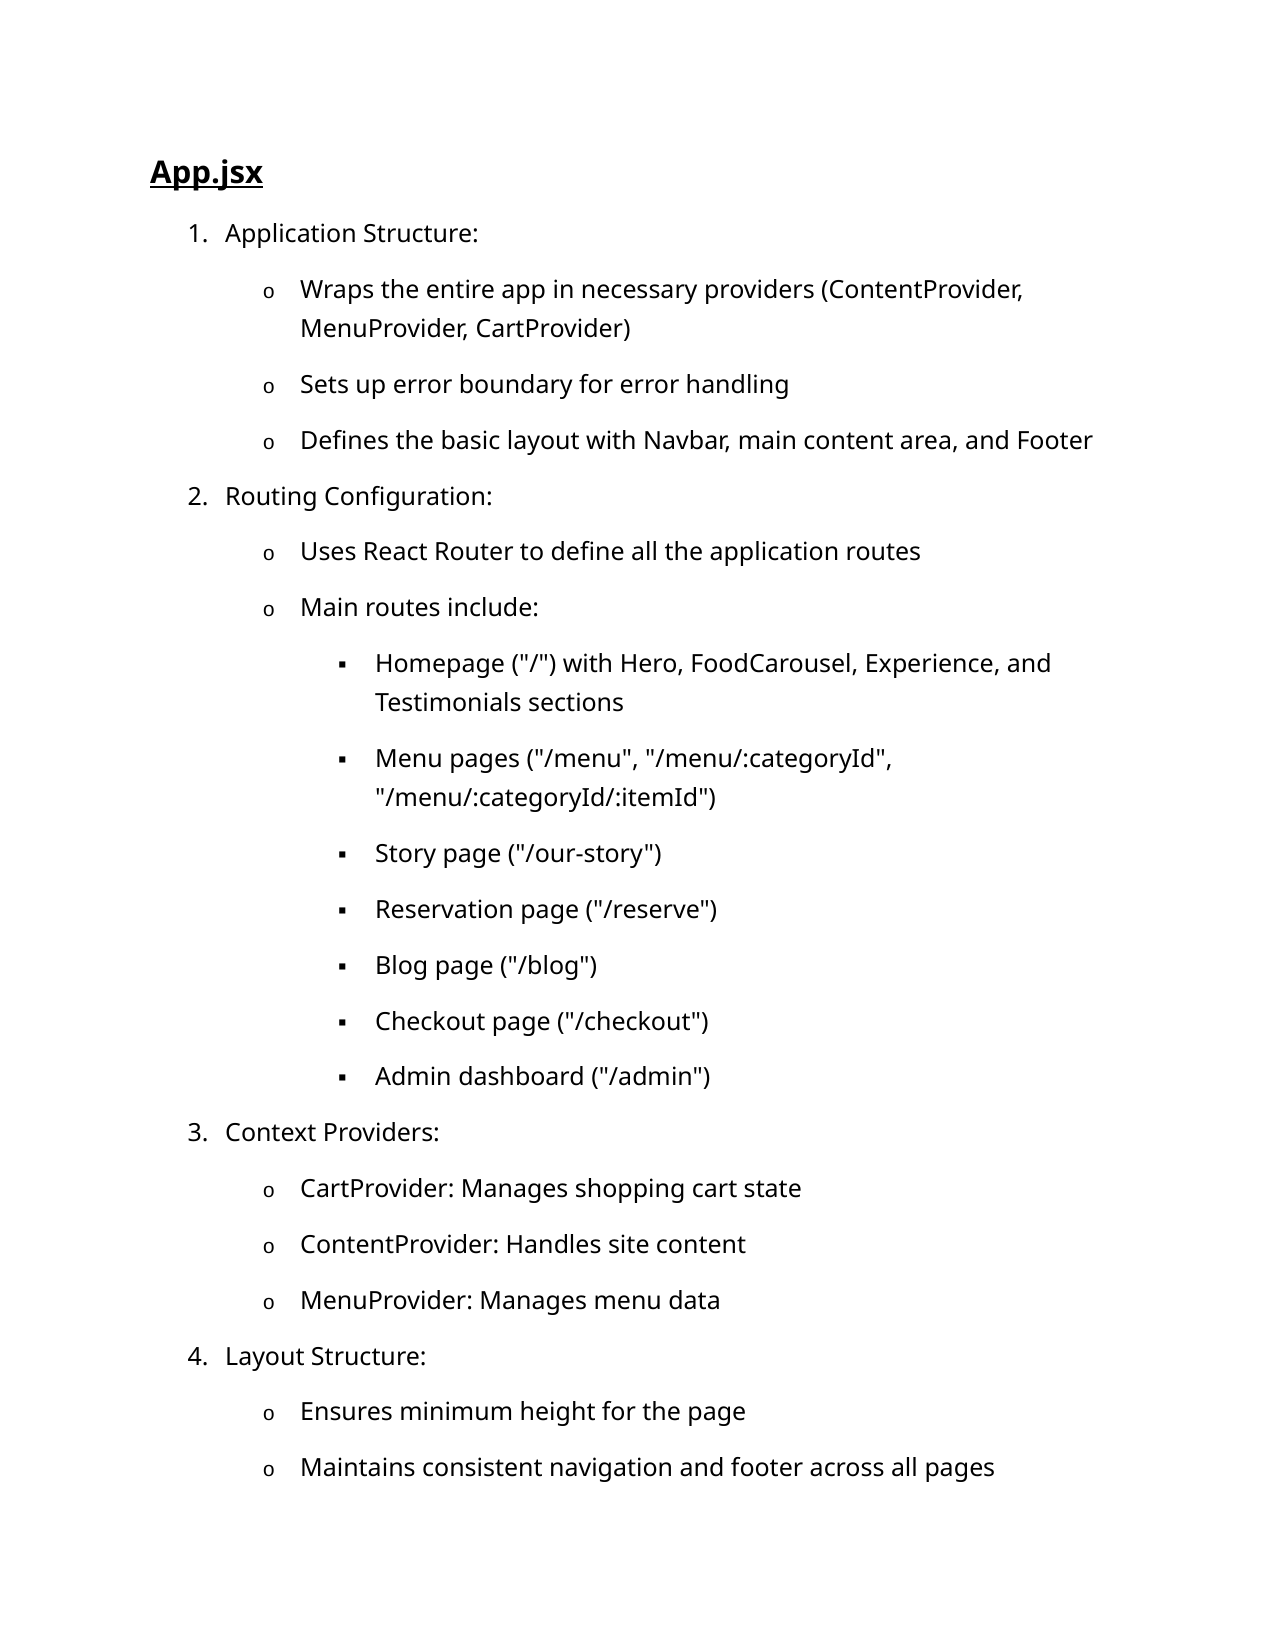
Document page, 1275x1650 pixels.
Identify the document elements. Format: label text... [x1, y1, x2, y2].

list Ensures minimum height for the page [262, 1394, 1125, 1428]
list Blog page ("/blog") [337, 947, 1125, 981]
list Sets up error boundary for error handling [262, 366, 1125, 401]
list MenuProvider: Manages menu data [262, 1282, 1125, 1316]
list Routing Configuration: [187, 478, 1125, 512]
list Application Structure: [187, 216, 1125, 250]
list Main routes include: [262, 590, 1125, 624]
list Context Providers: [187, 1115, 1125, 1149]
list Maintains consistent navigation and footer across all pages [262, 1450, 1125, 1484]
list Layout Structure: [187, 1338, 1125, 1372]
list Checkout page ("/checkout") [337, 1003, 1125, 1037]
list Reservation page ("/reserve") [337, 891, 1125, 926]
list Uses React Router to define all the application routes [262, 534, 1125, 568]
list Menu pages ("/menu", "/menu/:categoryId", "/menu/:categoryId/:itemId") [337, 741, 1125, 814]
list Defines the basic layout with Navbar, main content area, and Footer [262, 422, 1125, 456]
list Admin dashboard ("/admin") [337, 1059, 1125, 1093]
list ContentProvider: Handles site content [262, 1226, 1125, 1261]
list Homepage ("/") with Hero, FoodCarousel, Experience, and Testimonials sections [337, 646, 1125, 719]
text App.jsx [150, 150, 1125, 193]
list Story page ("/our-story") [337, 836, 1125, 870]
list Wraps the entire app in necessary providers (ContentProvider, MenuProvider, CartProvider) [262, 271, 1125, 345]
list CartProvider: Manages shopping cart state [262, 1171, 1125, 1205]
